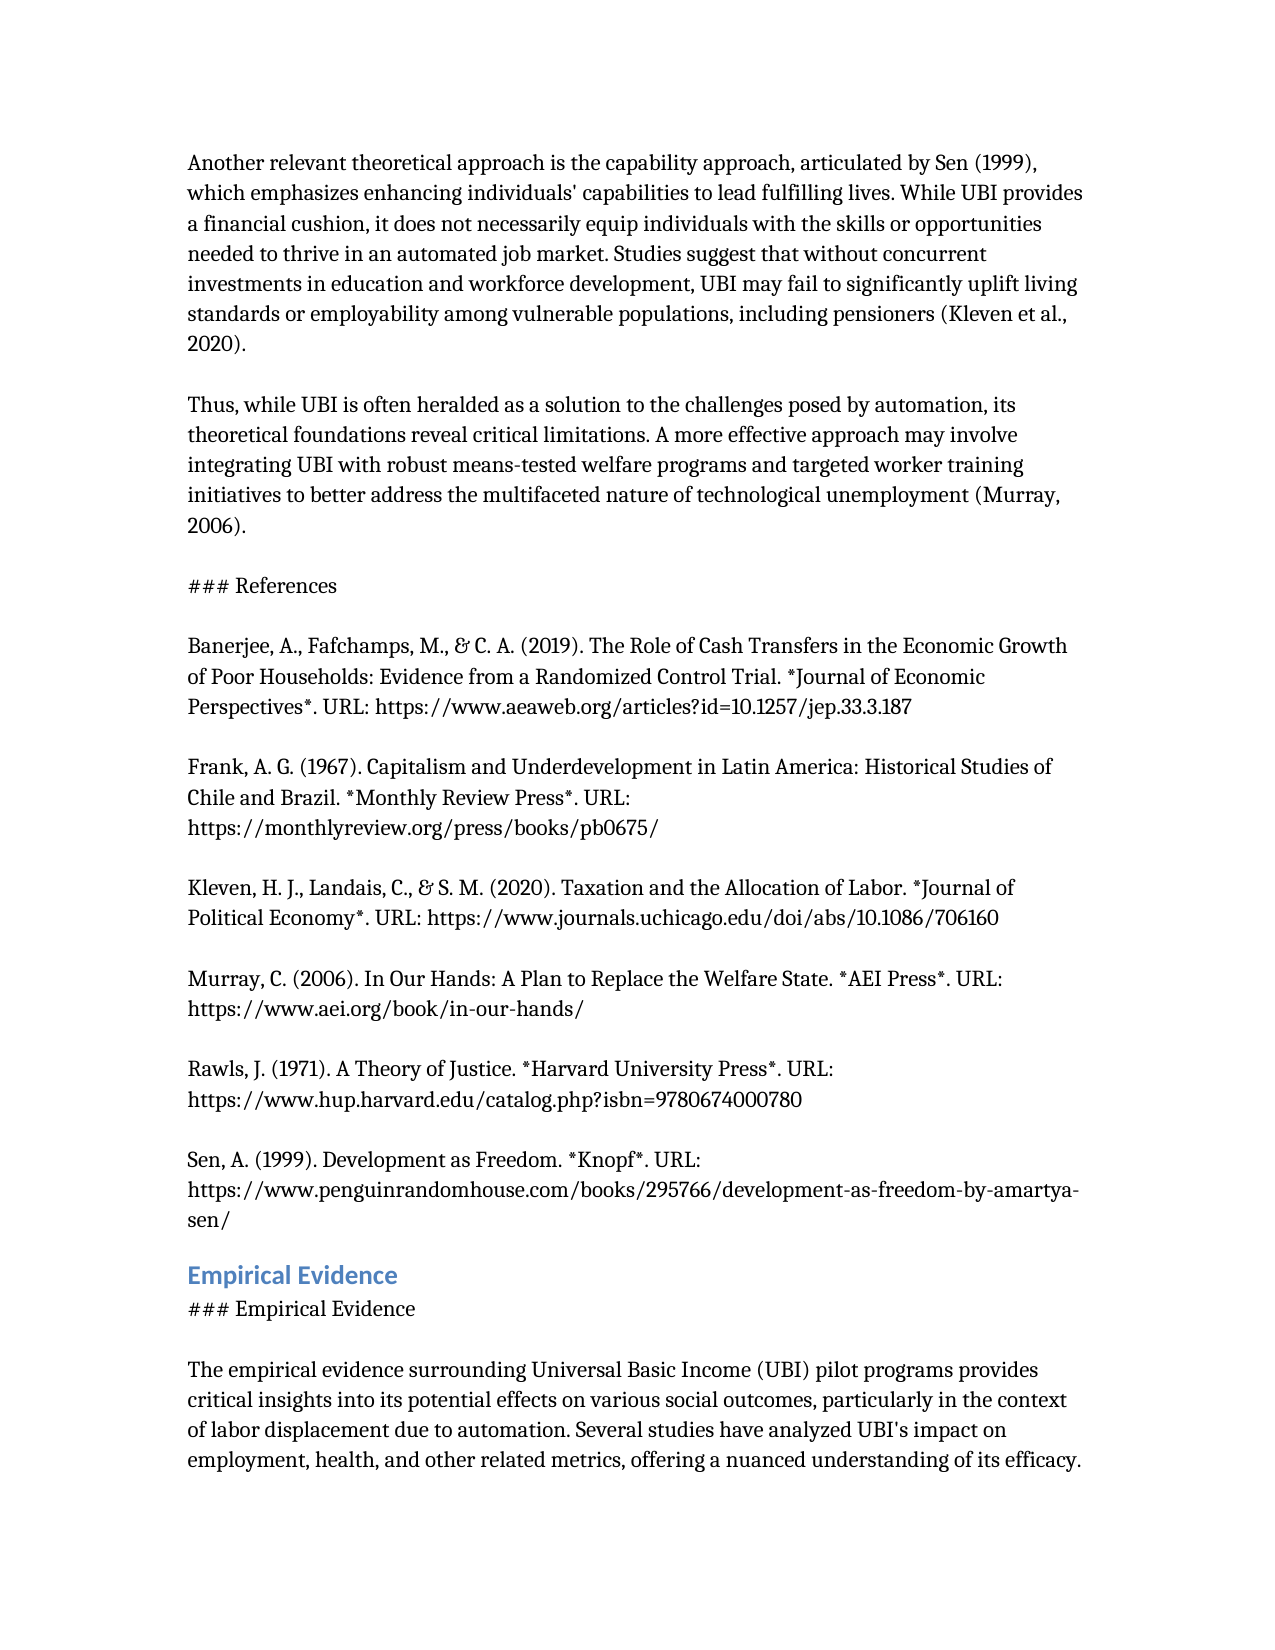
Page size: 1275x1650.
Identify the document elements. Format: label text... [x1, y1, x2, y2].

subtitle Empirical Evidence [187, 1258, 1087, 1291]
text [187, 150, 1087, 1234]
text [187, 1296, 1087, 1474]
